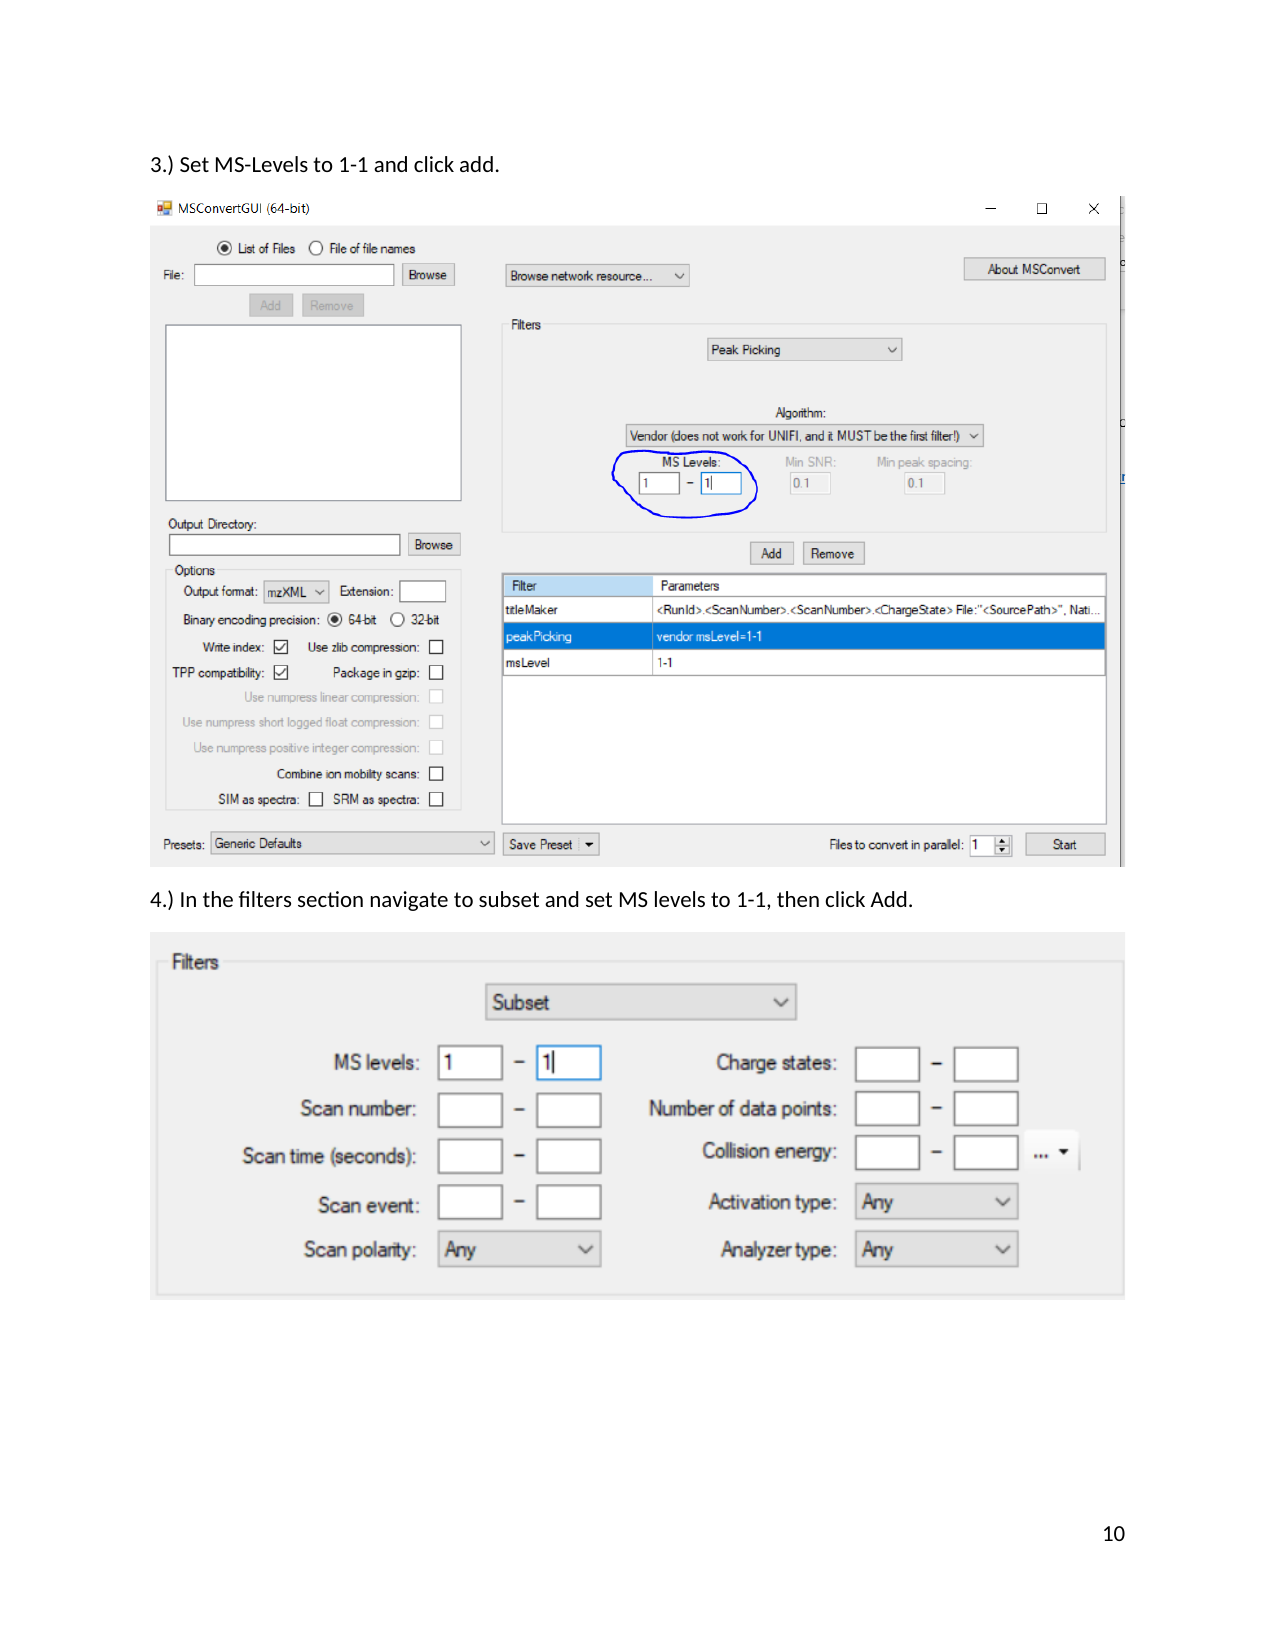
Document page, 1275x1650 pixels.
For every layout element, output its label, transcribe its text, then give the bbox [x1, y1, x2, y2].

picture [150, 196, 1125, 867]
text 4.) In the filters section navigate to subset and set MS levels to 1-1, then click Add. [150, 885, 1125, 913]
text 3.) Set MS-Levels to 1-1 and click add. [150, 150, 1125, 178]
picture [150, 932, 1125, 1300]
